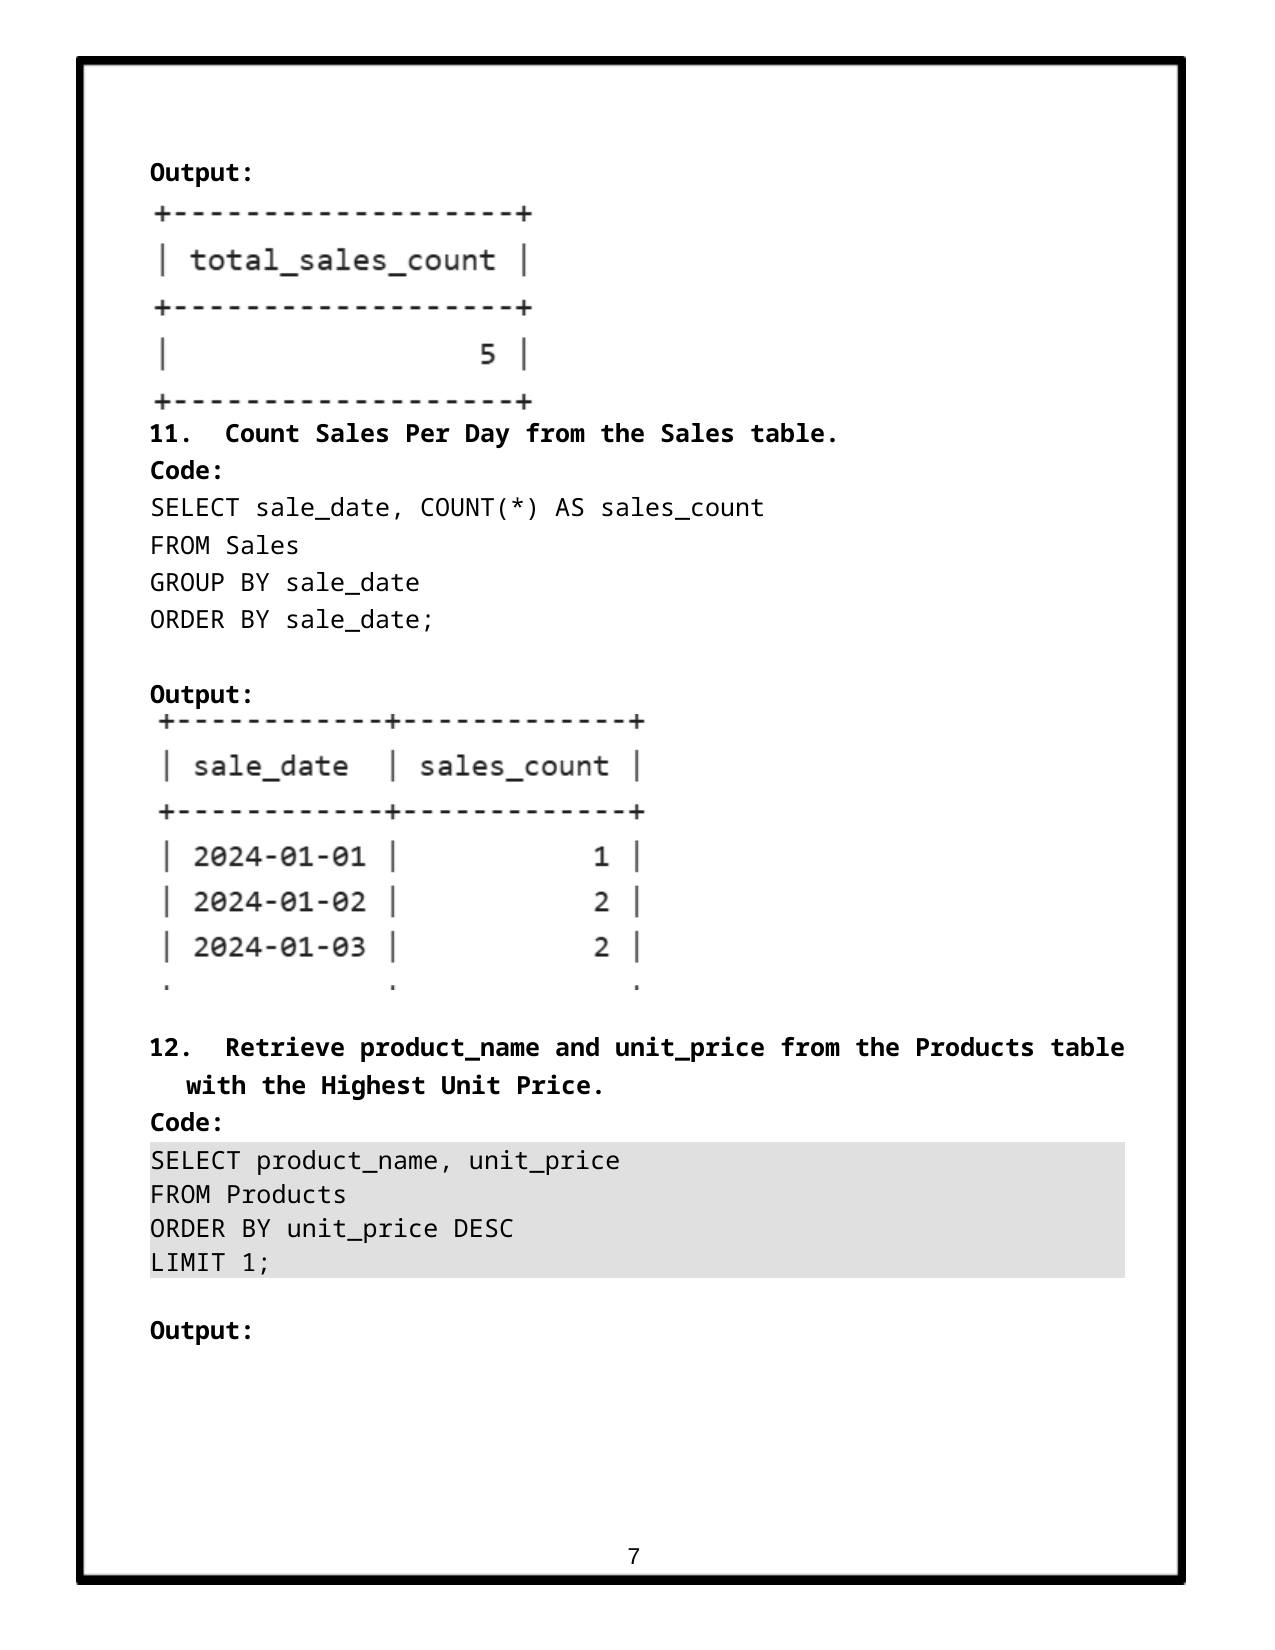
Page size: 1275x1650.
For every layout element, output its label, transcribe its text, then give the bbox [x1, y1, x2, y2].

text Code: [150, 453, 1125, 487]
picture [76, 56, 1186, 1585]
text Output: [150, 1313, 1125, 1347]
text Code: [150, 1105, 1125, 1139]
text SELECT product_name, unit_price FROM Products ORDER BY unit_price DESC LIMIT 1; [150, 1142, 1125, 1278]
text Output: [150, 155, 1125, 189]
text SELECT sale_date, COUNT(*) AS sales_count FROM Sales GROUP BY sale_date ORDER BY sale_date; [150, 490, 1125, 636]
text Output: [150, 677, 1125, 711]
list Count Sales Per Day from the Sales table. [148, 415, 1125, 449]
list Retrieve product_name and unit_price from the Products table with the Highest Unit Price. [148, 1030, 1125, 1102]
